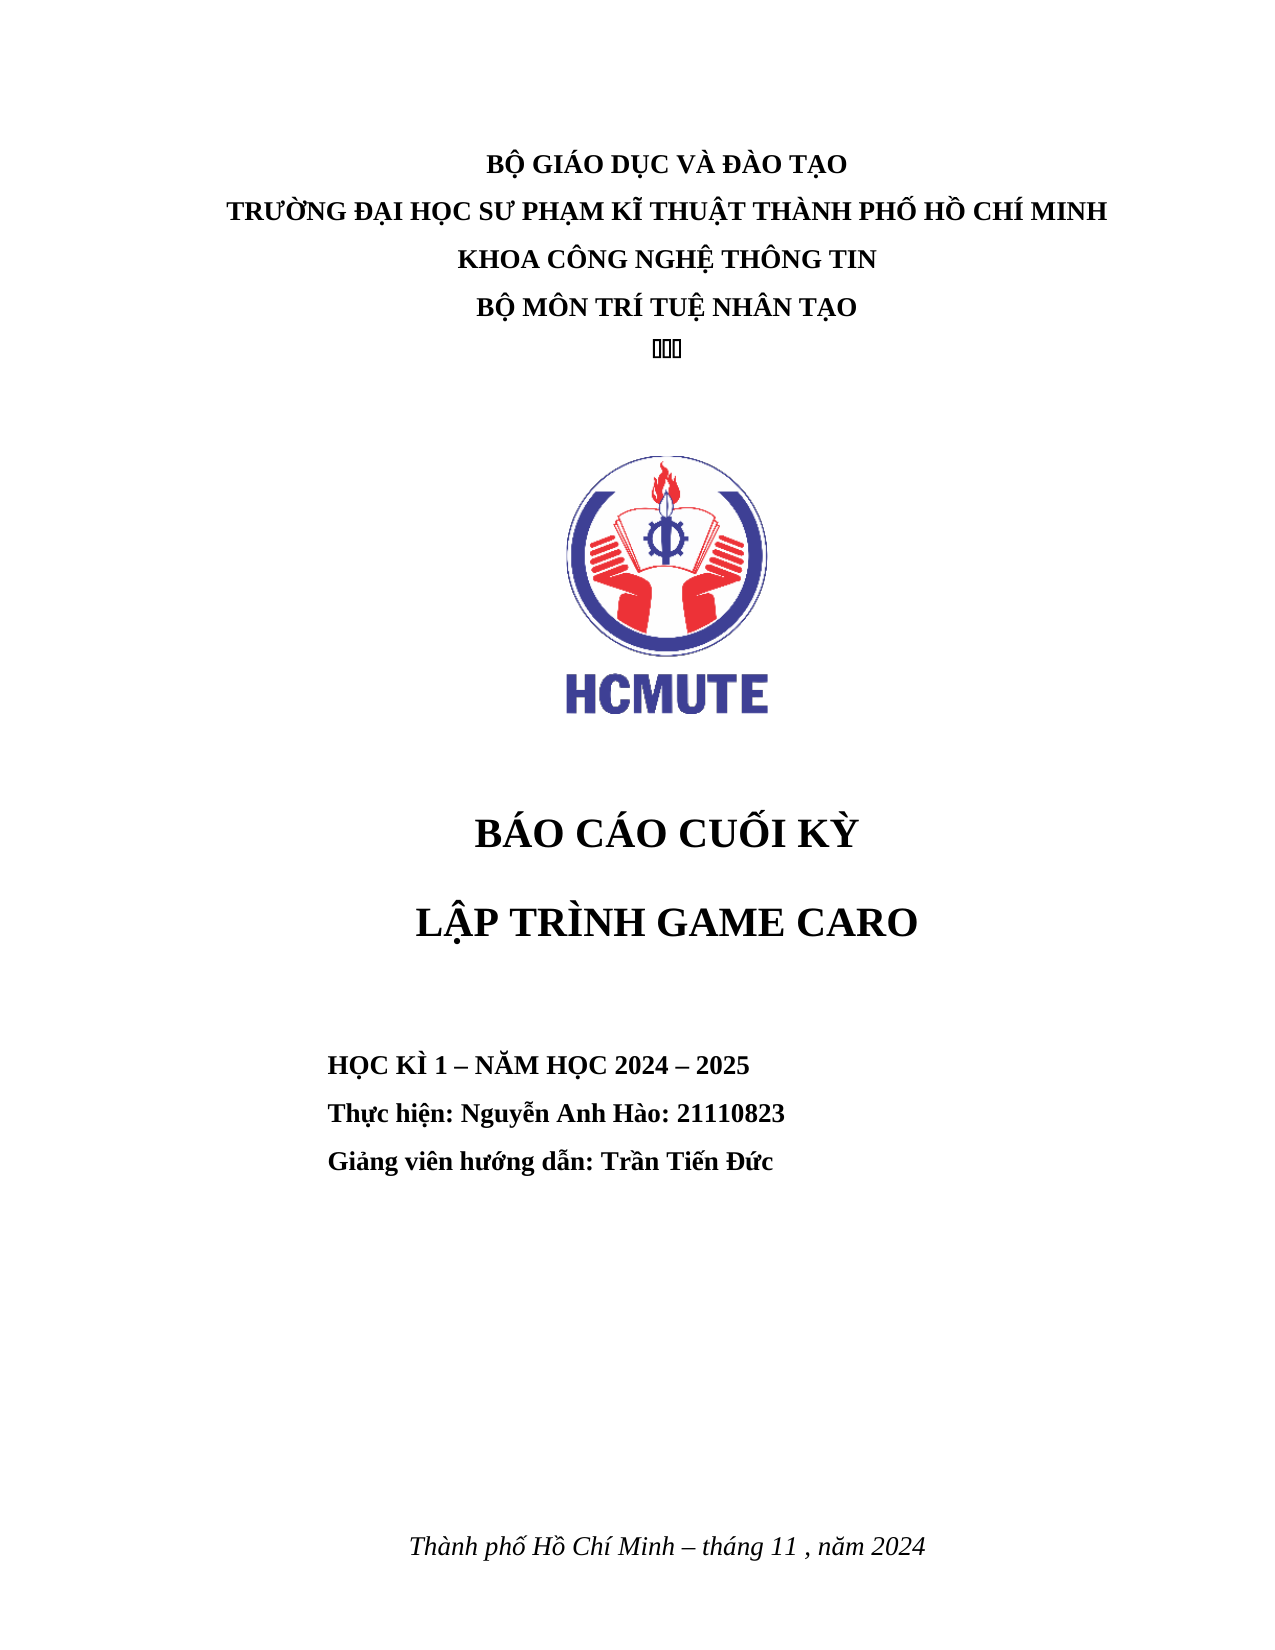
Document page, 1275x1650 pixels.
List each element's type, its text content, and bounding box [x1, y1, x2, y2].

text BỘ MÔN TRÍ TUỆ NHÂN TẠO [177, 291, 1157, 322]
text BÁO CÁO CUỐI KỲ [177, 809, 1157, 857]
picture [566, 456, 768, 714]
text BỘ GIÁO DỤC VÀ ĐÀO TẠO [177, 148, 1157, 179]
text LẬP TRÌNH GAME CARO [177, 897, 1157, 945]
text Thực hiện: Nguyễn Anh Hào: 21110823 [327, 1097, 1157, 1128]
text HỌC KÌ 1 – NĂM HỌC 2024 – 2025 [327, 1049, 1157, 1081]
text KHOA CÔNG NGHỆ THÔNG TIN [177, 243, 1157, 274]
text Giảng viên hướng dẫn: Trần Tiến Đức [327, 1145, 1157, 1176]
text TRƯỜNG ĐẠI HỌC SƯ PHẠM KĨ THUẬT THÀNH PHỐ HỒ CHÍ MINH [177, 196, 1157, 227]
